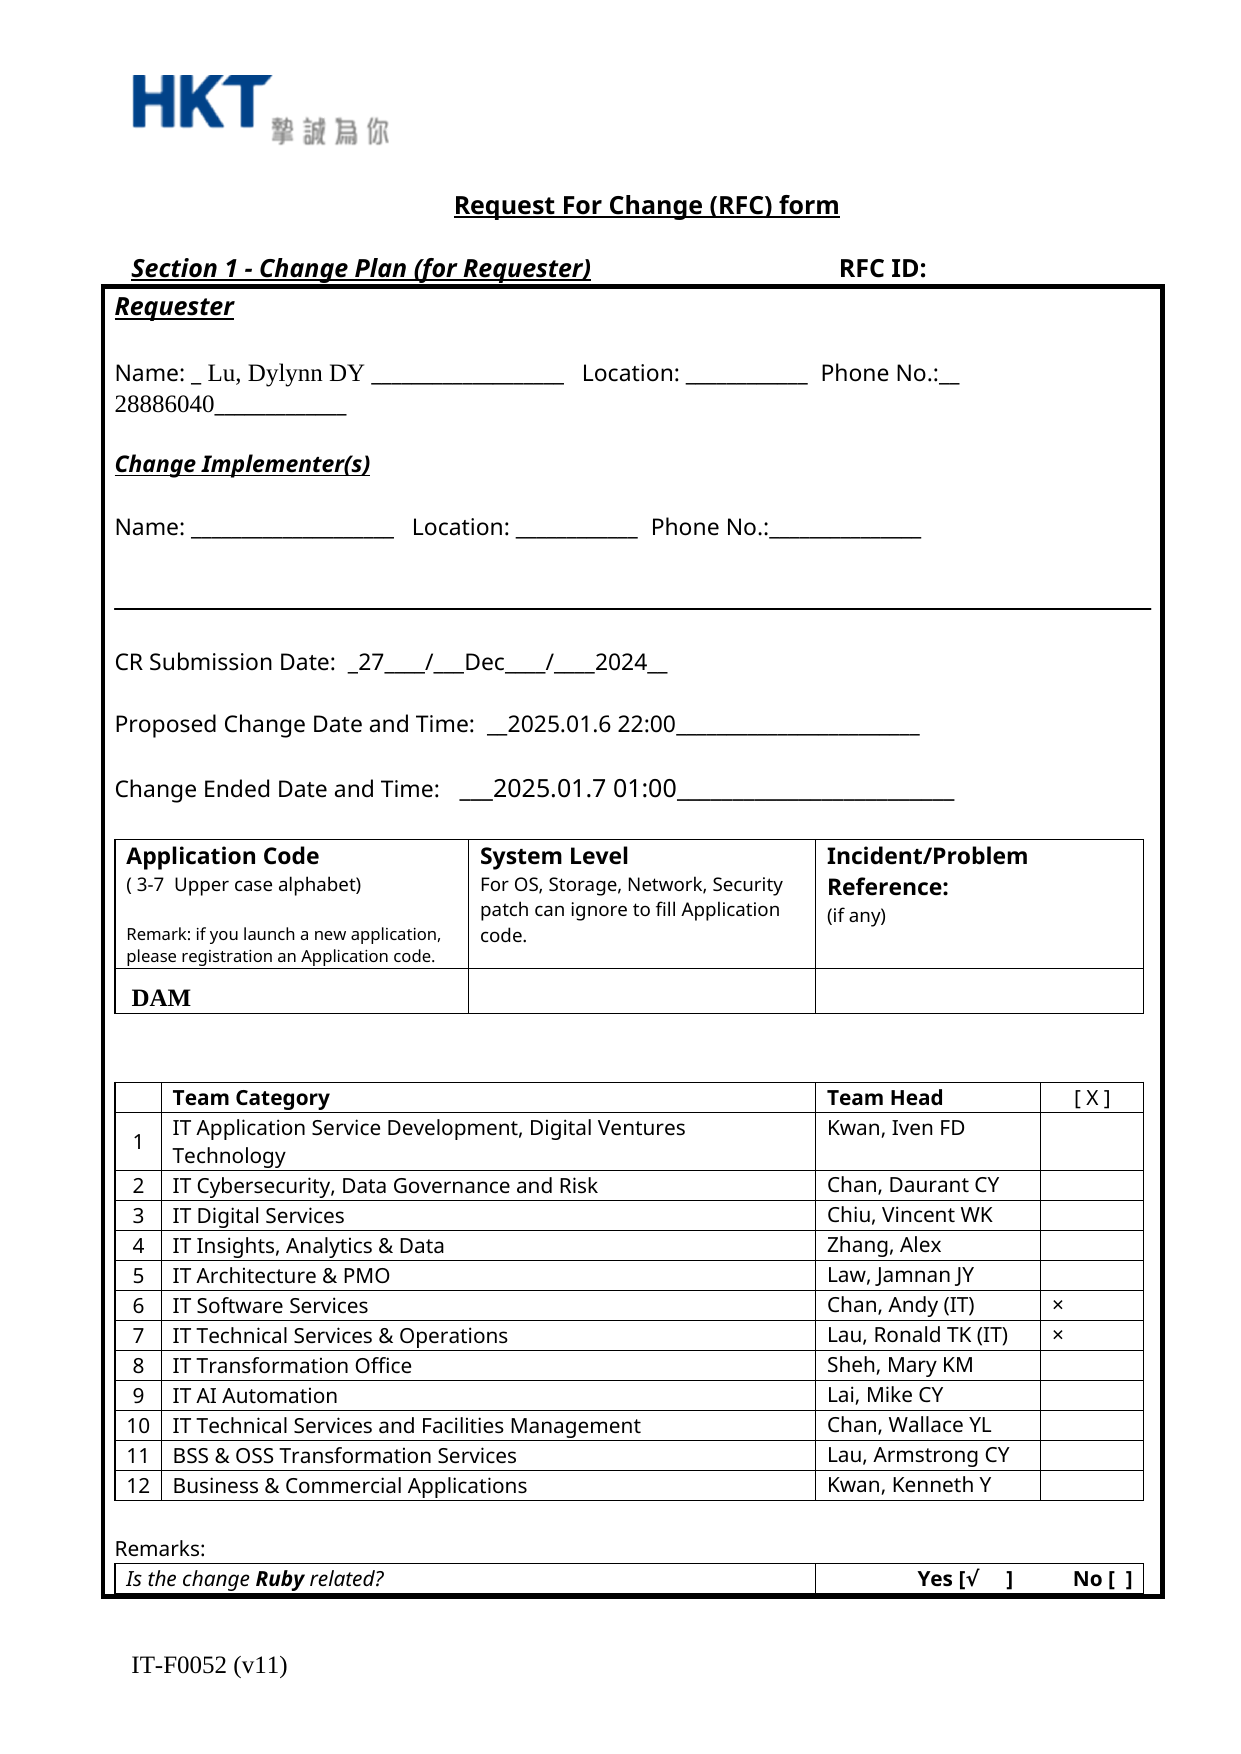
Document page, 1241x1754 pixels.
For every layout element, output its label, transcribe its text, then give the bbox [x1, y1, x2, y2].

text Request For Change (RFC) form [131, 187, 1162, 222]
text Section 1 - Change Plan (for Requester) RFC ID: [131, 250, 1162, 284]
picture [131, 75, 389, 146]
